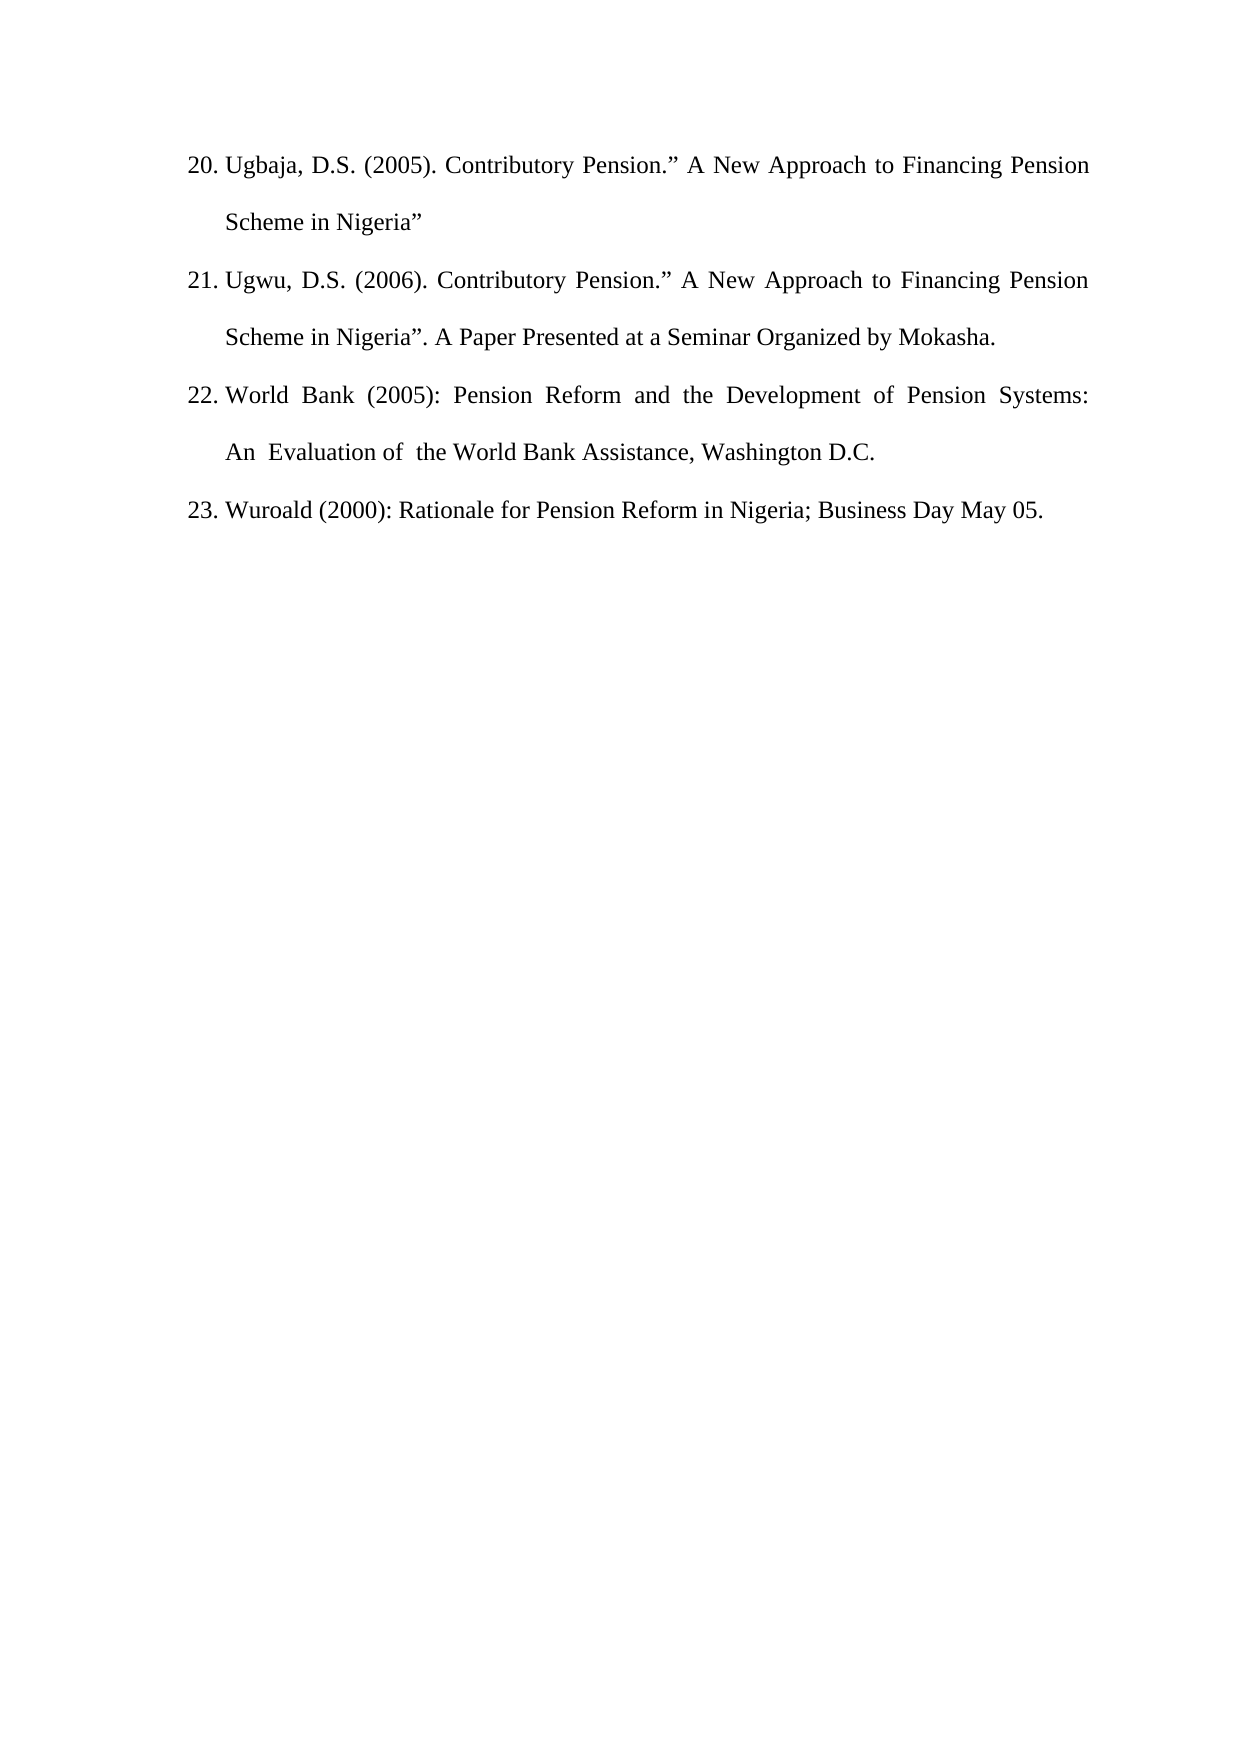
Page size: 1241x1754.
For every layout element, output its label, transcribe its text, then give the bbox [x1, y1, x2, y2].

list World Bank (2005): Pension Reform and the Development of Pension Systems: An Evaluation of the World Bank Assistance, Washington D.C. [187, 380, 1090, 466]
list Wuroald (2000): Rationale for Pension Reform in Nigeria; Business Day May 05. [187, 495, 1090, 524]
list Ugwu, D.S. (2006). Contributory Pension.” A New Approach to Financing Pension Scheme in Nigeria”. A Paper Presented at a Seminar Organized by Mokasha. [187, 265, 1090, 351]
list Ugbaja, D.S. (2005). Contributory Pension.” A New Approach to Financing Pension Scheme in Nigeria” [187, 150, 1090, 236]
